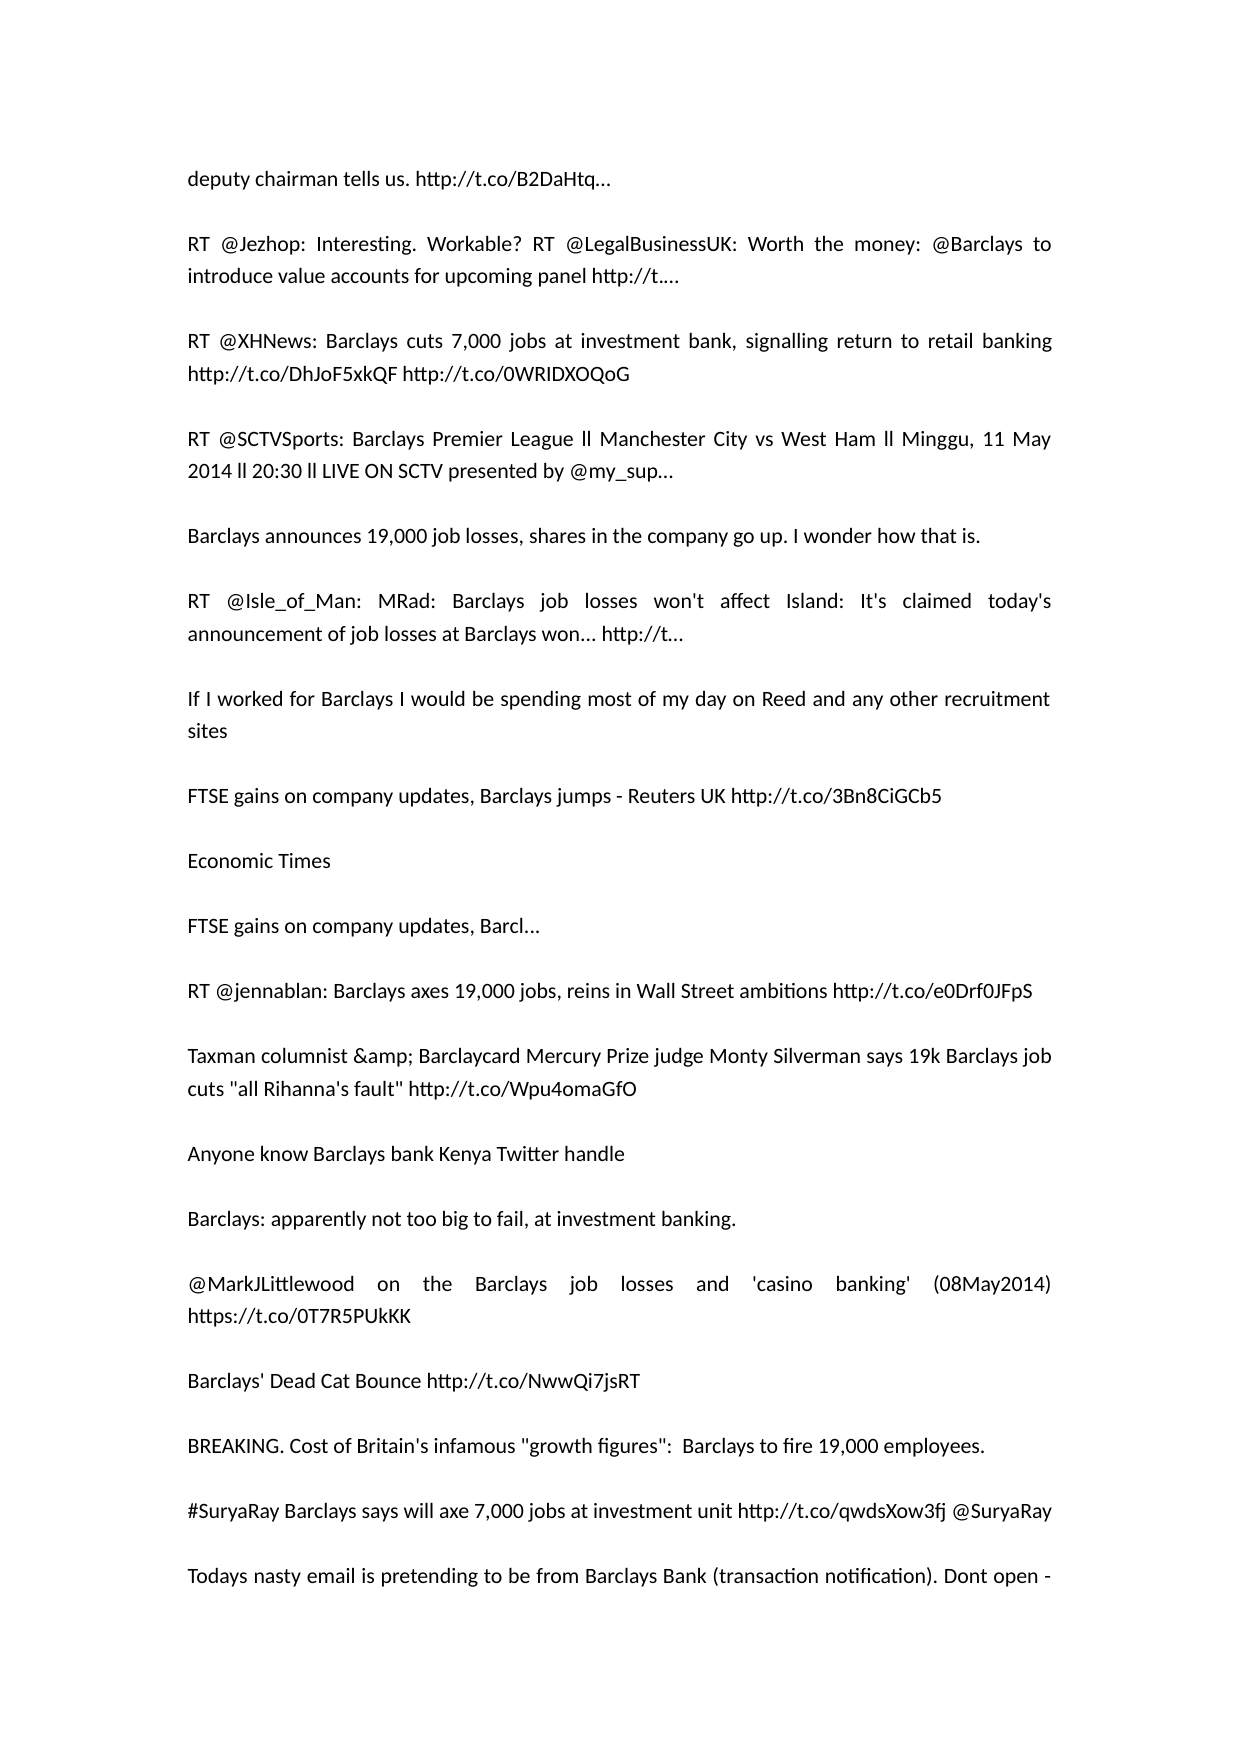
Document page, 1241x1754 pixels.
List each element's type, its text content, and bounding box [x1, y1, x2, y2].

text RT @jennablan: Barclays axes 19,000 jobs, reins in Wall Street ambitions http://t.co/e0Drf0JFpS [187, 974, 1053, 1007]
text Anyone know Barclays bank Kenya Twitter handle [187, 1137, 1053, 1169]
text Barclays: apparently not too big to fail, at investment banking. [187, 1202, 1053, 1234]
text RT @Isle_of_Man: MRad: Barclays job losses won't affect Island: It's claimed today's announcement of job losses at Barclays won... http://t… [187, 584, 1053, 649]
text #SuryaRay Barclays says will axe 7,000 jobs at investment unit http://t.co/qwdsXow3fj @SuryaRay [187, 1494, 1053, 1527]
text FTSE gains on company updates, Barcl... [187, 909, 1053, 942]
text RT @XHNews: Barclays cuts 7,000 jobs at investment bank, signalling return to retail banking http://t.co/DhJoF5xkQF http://t.co/0WRIDXOQoG [187, 324, 1053, 389]
text Taxman columnist &amp; Barclaycard Mercury Prize judge Monty Silverman says 19k Barclays job cuts "all Rihanna's fault" http://t.co/Wpu4omaGfO [187, 1039, 1053, 1104]
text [187, 1559, 1053, 1592]
text RT @SCTVSports: Barclays Premier League ll Manchester City vs West Ham ll Minggu, 11 May 2014 ll 20:30 ll LIVE ON SCTV presented by @my_sup… [187, 422, 1053, 487]
text Barclays' Dead Cat Bounce http://t.co/NwwQi7jsRT [187, 1364, 1053, 1397]
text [187, 162, 1053, 194]
text BREAKING. Cost of Britain's infamous "growth figures": Barclays to fire 19,000 employees. [187, 1429, 1053, 1462]
text Economic Times [187, 844, 1053, 877]
text Barclays announces 19,000 job losses, shares in the company go up. I wonder how that is. [187, 519, 1053, 552]
text If I worked for Barclays I would be spending most of my day on Reed and any other recruitment sites [187, 682, 1053, 747]
text @MarkJLittlewood on the Barclays job losses and 'casino banking' (08May2014) https://t.co/0T7R5PUkKK [187, 1267, 1053, 1332]
text FTSE gains on company updates, Barclays jumps - Reuters UK http://t.co/3Bn8CiGCb5 [187, 779, 1053, 812]
text RT @Jezhop: Interesting. Workable? RT @LegalBusinessUK: Worth the money: @Barclays to introduce value accounts for upcoming panel http://t.… [187, 227, 1053, 292]
